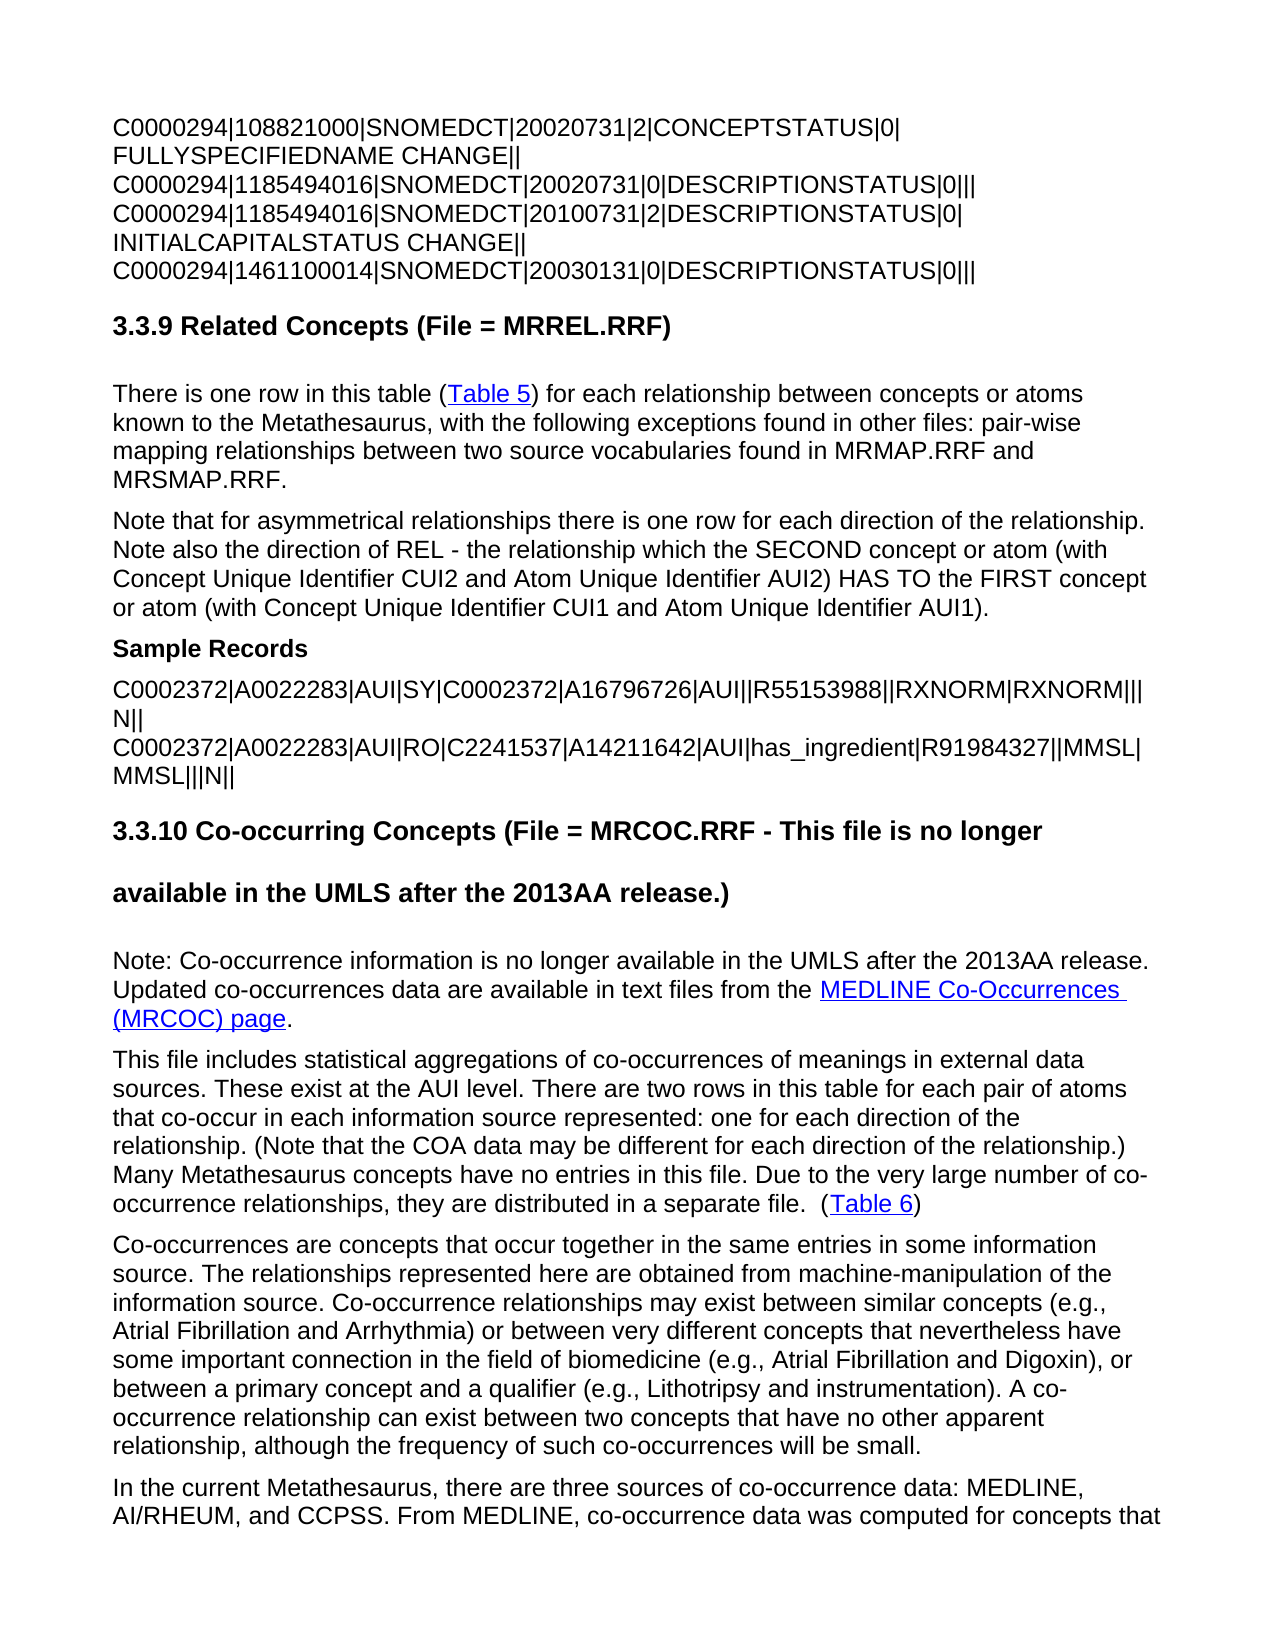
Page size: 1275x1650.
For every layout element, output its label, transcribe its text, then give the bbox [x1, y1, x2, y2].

text C0000294|1185494016|SNOMEDCT|20100731|2|DESCRIPTIONSTATUS|0|INITIALCAPITALSTATUS CHANGE|| [112, 199, 1162, 256]
text C0000294|108821000|SNOMEDCT|20020731|2|CONCEPTSTATUS|0|FULLYSPECIFIEDNAME CHANGE|| [112, 112, 1162, 170]
text C0002372|A0022283|AUI|RO|C2241537|A14211642|AUI|has_ingredient|R91984327||MMSL|MMSL|||N|| [112, 732, 1162, 790]
text Sample Records [112, 634, 1162, 662]
subtitle 3.3.10 Co-occurring Concepts (File = MRCOC.RRF - This file is no longer available in the UMLS after the 2013AA release.) [112, 815, 1162, 909]
text Note: Co-occurrence information is no longer available in the UMLS after the 2013AA release. Updated co-occurrences data are available in text files from the MEDLINE Co-Occurrences (MRCOC) page. [112, 946, 1162, 1032]
text Co-occurrences are concepts that occur together in the same entries in some information source. The relationships represented here are obtained from machine-manipulation of the information source. Co-occurrence relationships may exist between similar concepts (e.g., Atrial Fibrillation and Arrhythmia) or between very different concepts that nevertheless have some important connection in the field of biomedicine (e.g., Atrial Fibrillation and Digoxin), or between a primary concept and a qualifier (e.g., Lithotripsy and instrumentation). A co-occurrence relationship can exist between two concepts that have no other apparent relationship, although the frequency of such co-occurrences will be small. [112, 1230, 1162, 1460]
text This file includes statistical aggregations of co-occurrences of meanings in external data sources. These exist at the AUI level. There are two rows in this table for each pair of atoms that co-occur in each information source represented: one for each direction of the relationship. (Note that the COA data may be different for each direction of the relationship.) Many Metathesaurus concepts have no entries in this file. Due to the very large number of co-occurrence relationships, they are distributed in a separate file. (Table 6) [112, 1045, 1162, 1217]
text C0002372|A0022283|AUI|SY|C0002372|A16796726|AUI||R55153988||RXNORM|RXNORM|||N|| [112, 675, 1162, 732]
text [112, 1472, 1162, 1530]
subtitle 3.3.9 Related Concepts (File = MRREL.RRF) [112, 310, 1162, 341]
text C0000294|1185494016|SNOMEDCT|20020731|0|DESCRIPTIONSTATUS|0||| [112, 170, 1162, 199]
text Note that for asymmetrical relationships there is one row for each direction of the relationship. Note also the direction of REL - the relationship which the SECOND concept or atom (with Concept Unique Identifier CUI2 and Atom Unique Identifier AUI2) HAS TO the FIRST concept or atom (with Concept Unique Identifier CUI1 and Atom Unique Identifier AUI1). [112, 506, 1162, 621]
text There is one row in this table (Table 5) for each relationship between concepts or atoms known to the Metathesaurus, with the following exceptions found in other files: pair-wise mapping relationships between two source vocabularies found in MRMAP.RRF and MRSMAP.RRF. [112, 379, 1162, 494]
text C0000294|1461100014|SNOMEDCT|20030131|0|DESCRIPTIONSTATUS|0||| [112, 256, 1162, 285]
